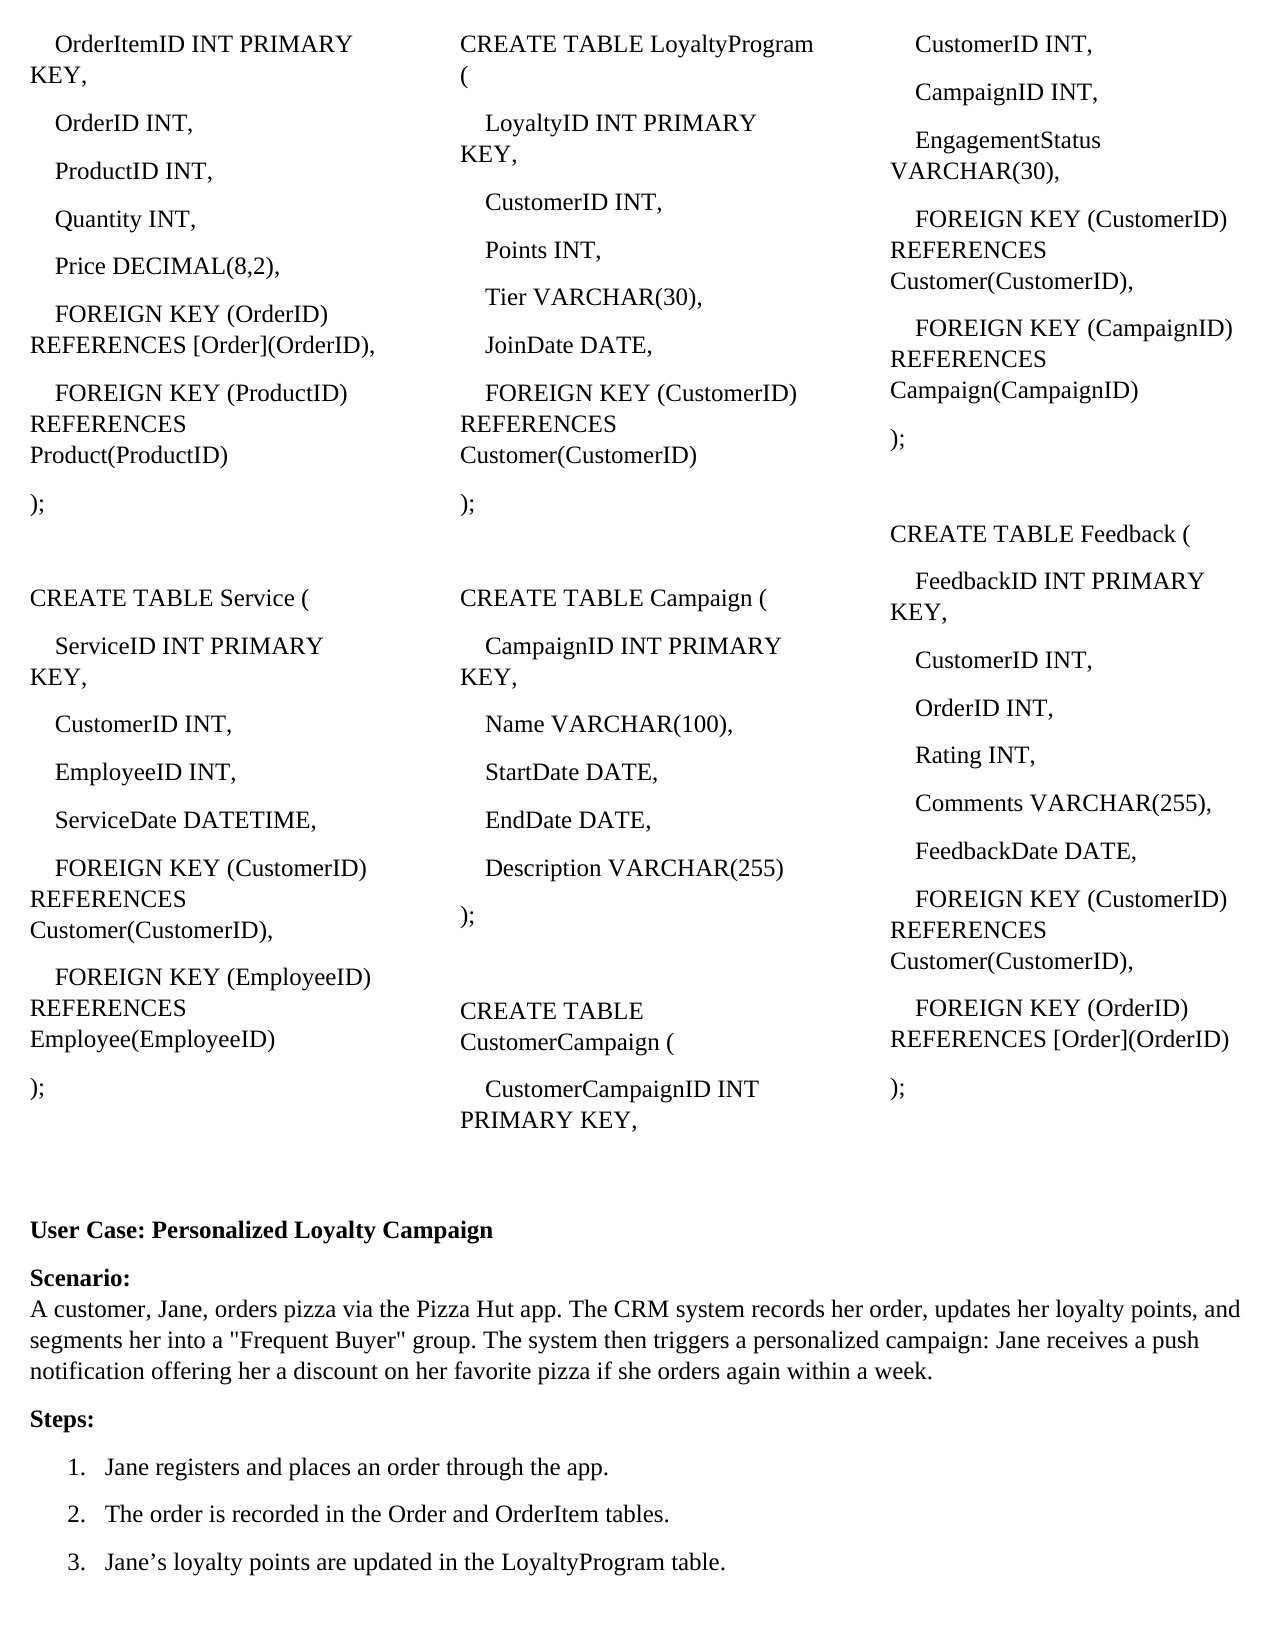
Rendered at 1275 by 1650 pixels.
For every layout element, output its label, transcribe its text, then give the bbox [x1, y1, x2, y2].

text User Case: Personalized Loyalty Campaign [29, 1215, 1245, 1244]
text ); [460, 900, 815, 929]
text CampaignID INT, [890, 77, 1245, 106]
text Points INT, [460, 235, 815, 263]
list Jane registers and places an order through the app. [67, 1452, 1245, 1480]
text Steps: [29, 1404, 1245, 1433]
text ServiceDate DATETIME, [29, 805, 385, 834]
text CREATE TABLE Feedback ( [890, 519, 1245, 547]
text FeedbackDate DATE, [890, 836, 1245, 865]
text Comments VARCHAR(255), [890, 788, 1245, 817]
text FOREIGN KEY (OrderID) REFERENCES [Order](OrderID), [29, 299, 385, 359]
text CustomerID INT, [890, 645, 1245, 674]
text Scenario: A customer, Jane, orders pizza via the Pizza Hut app. The CRM system records her order, updates her loyalty points, and segments her into a "Frequent Buyer" group. The system then triggers a personalized campaign: Jane receives a push notification offering her a discount on her favorite pizza if she orders again within a week. [29, 1263, 1245, 1385]
text FOREIGN KEY (CustomerID) REFERENCES Customer(CustomerID), [890, 884, 1245, 974]
text FOREIGN KEY (EmployeeID) REFERENCES Employee(EmployeeID) [29, 962, 385, 1053]
text ); [29, 1072, 385, 1101]
text OrderID INT, [890, 693, 1245, 722]
text CREATE TABLE CustomerCampaign ( [460, 996, 815, 1056]
text CustomerCampaignID INT PRIMARY KEY, [460, 1074, 815, 1134]
text CustomerID INT, [29, 709, 385, 738]
text StartDate DATE, [460, 757, 815, 786]
text Rating INT, [890, 741, 1245, 769]
text FOREIGN KEY (ProductID) REFERENCES Product(ProductID) [29, 378, 385, 469]
text Name VARCHAR(100), [460, 709, 815, 738]
text FOREIGN KEY (OrderID) REFERENCES [Order](OrderID) [890, 993, 1245, 1053]
text EmployeeID INT, [29, 757, 385, 786]
text ); [29, 488, 385, 516]
list The order is recorded in the Order and OrderItem tables. [67, 1499, 1245, 1528]
text CREATE TABLE Campaign ( [460, 583, 815, 612]
text CampaignID INT PRIMARY KEY, [460, 631, 815, 691]
text Description VARCHAR(255) [460, 853, 815, 881]
text OrderItemID INT PRIMARY KEY, [29, 29, 385, 89]
text Tier VARCHAR(30), [460, 282, 815, 311]
text CREATE TABLE Service ( [29, 583, 385, 612]
text ProductID INT, [29, 156, 385, 185]
text ); [890, 423, 1245, 452]
text ServiceID INT PRIMARY KEY, [29, 631, 385, 691]
text EndDate DATE, [460, 805, 815, 834]
text EngagementStatus VARCHAR(30), [890, 125, 1245, 185]
text ); [890, 1072, 1245, 1101]
text CREATE TABLE LoyaltyProgram ( [460, 29, 815, 89]
text ); [460, 488, 815, 516]
text CustomerID INT, [890, 29, 1245, 58]
text OrderID INT, [29, 108, 385, 137]
list Jane’s loyalty points are updated in the LoyaltyProgram table. [67, 1547, 1245, 1576]
text JoinDate DATE, [460, 330, 815, 359]
text Quantity INT, [29, 204, 385, 232]
text CustomerID INT, [460, 187, 815, 216]
text FOREIGN KEY (CustomerID) REFERENCES Customer(CustomerID), [890, 204, 1245, 294]
text LoyaltyID INT PRIMARY KEY, [460, 108, 815, 168]
text FOREIGN KEY (CustomerID) REFERENCES Customer(CustomerID) [460, 378, 815, 469]
text FOREIGN KEY (CustomerID) REFERENCES Customer(CustomerID), [29, 853, 385, 943]
text FOREIGN KEY (CampaignID) REFERENCES Campaign(CampaignID) [890, 313, 1245, 404]
text Price DECIMAL(8,2), [29, 251, 385, 280]
text FeedbackID INT PRIMARY KEY, [890, 566, 1245, 626]
